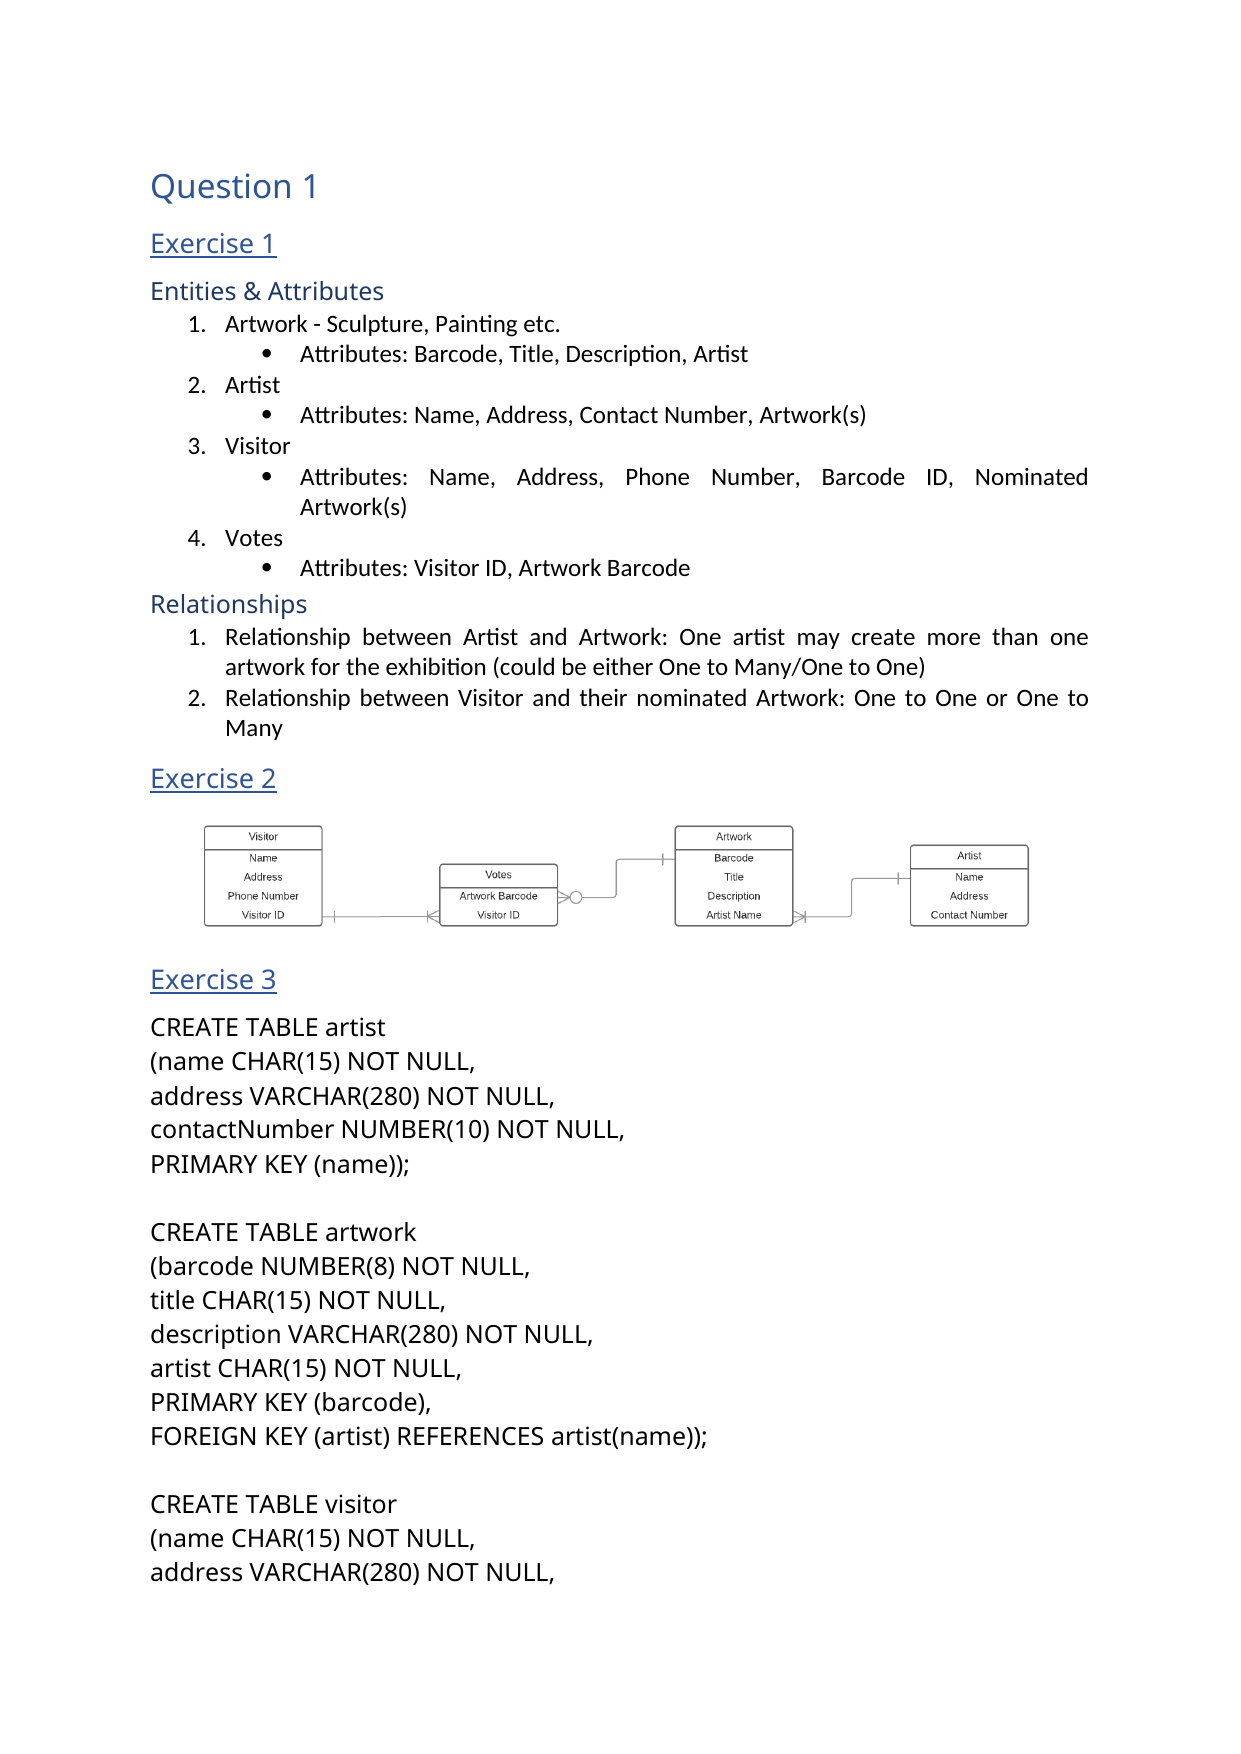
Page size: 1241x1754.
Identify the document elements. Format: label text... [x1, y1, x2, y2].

text artist CHAR(15) NOT NULL, [150, 1351, 1090, 1385]
list Votes [187, 522, 1090, 552]
subtitle Entities & Attributes [150, 274, 1090, 308]
picture [150, 809, 1082, 944]
text (name CHAR(15) NOT NULL, [150, 1521, 1090, 1555]
text PRIMARY KEY (barcode), [150, 1385, 1090, 1419]
list Attributes: Name, Address, Phone Number, Barcode ID, Nominated Artwork(s) [262, 461, 1090, 522]
text CREATE TABLE visitor [150, 1487, 1090, 1521]
subtitle Question 1 [150, 162, 1090, 208]
list Artwork - Sculpture, Painting etc. [187, 308, 1090, 338]
subtitle Exercise 2 [150, 760, 1090, 797]
list Visitor [187, 430, 1090, 461]
list Artist [187, 369, 1090, 399]
text description VARCHAR(280) NOT NULL, [150, 1317, 1090, 1351]
list Relationship between Artist and Artwork: One artist may create more than one artwork for the exhibition (could be either One to Many/One to One) [187, 621, 1090, 682]
text (name CHAR(15) NOT NULL, [150, 1044, 1090, 1078]
text CREATE TABLE artwork [150, 1214, 1090, 1248]
list Attributes: Barcode, Title, Description, Artist [262, 338, 1090, 369]
text address VARCHAR(280) NOT NULL, [150, 1555, 1090, 1589]
list Attributes: Visitor ID, Artwork Barcode [262, 552, 1090, 583]
subtitle Exercise 1 [150, 224, 1090, 261]
list Relationship between Visitor and their nominated Artwork: One to One or One to Many [187, 682, 1090, 743]
list Attributes: Name, Address, Contact Number, Artwork(s) [262, 399, 1090, 430]
text PRIMARY KEY (name)); [150, 1146, 1090, 1180]
text address VARCHAR(280) NOT NULL, [150, 1078, 1090, 1112]
subtitle Relationships [150, 587, 1090, 621]
text FOREIGN KEY (artist) REFERENCES artist(name)); [150, 1419, 1090, 1453]
text (barcode NUMBER(8) NOT NULL, title CHAR(15) NOT NULL, [150, 1248, 1090, 1317]
text contactNumber NUMBER(10) NOT NULL, [150, 1112, 1090, 1146]
text CREATE TABLE artist [150, 1010, 1090, 1044]
subtitle Exercise 3 [150, 961, 1090, 997]
